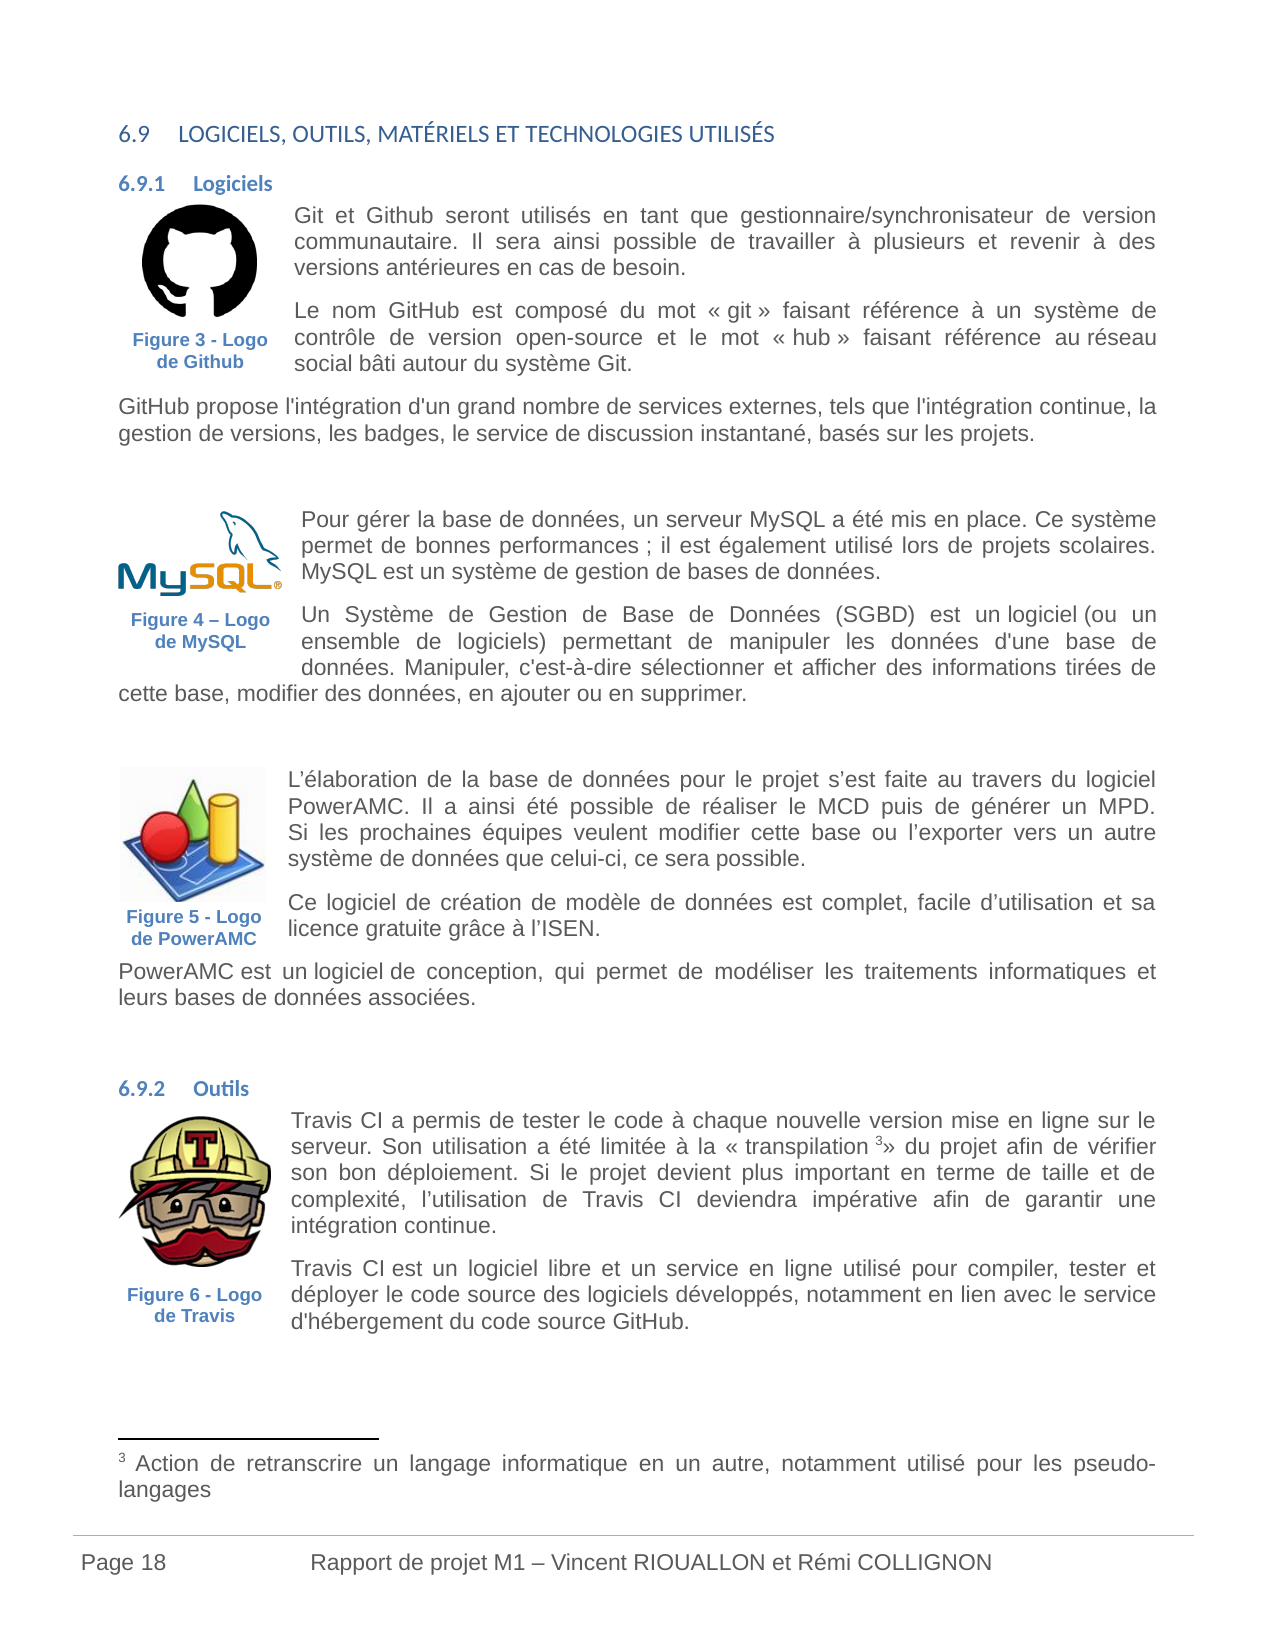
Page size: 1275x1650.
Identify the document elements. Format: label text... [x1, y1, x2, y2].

text L’élaboration de la base de données pour le projet s’est faite au travers du logiciel PowerAMC. Il a ainsi été possible de réaliser le MCD puis de générer un MPD. Si les prochaines équipes veulent modifier cette base ou l’exporter vers un autre système de données que celui-ci, ce sera possible. [118, 766, 1157, 872]
text Le nom GitHub est composé du mot « git » faisant référence à un système de contrôle de version open-source et le mot « hub » faisant référence au réseau social bâti autour du système Git. [118, 297, 1157, 376]
text Ce logiciel de création de modèle de données est complet, facile d’utilisation et sa licence gratuite grâce à l’ISEN. [266, 888, 1157, 941]
text Git et Github seront utilisés en tant que gestionnaire/synchronisateur de version communautaire. Il sera ainsi possible de travailler à plusieurs et revenir à des versions antérieures en cas de besoin. [118, 202, 1157, 281]
text Travis CI est un logiciel libre et un service en ligne utilisé pour compiler, tester et déployer le code source des logiciels développés, notamment en lien avec le service d'hébergement du code source GitHub. [118, 1255, 1157, 1334]
picture [118, 511, 282, 596]
subtitle Logiciels, outils, matériels et technologies utilisés [118, 118, 1157, 149]
picture [142, 203, 257, 318]
text Travis CI a permis de tester le code à chaque nouvelle version mise en ligne sur le serveur. Son utilisation a été limitée à la « transpilation » du projet afin de vérifier son bon déploiement. Si le projet devient plus important en terme de taille et de complexité, l’utilisation de Travis CI deviendra impérative afin de garantir une intégration continue. [118, 1107, 1157, 1238]
text GitHub propose l'intégration d'un grand nombre de services externes, tels que l'intégration continue, la gestion de versions, les badges, le service de discussion instantané, basés sur les projets. [118, 393, 1157, 446]
subtitle Outils [118, 1074, 1157, 1102]
picture [120, 767, 266, 901]
text PowerAMC est un logiciel de conception, qui permet de modéliser les traitements informatiques et leurs bases de données associées. [118, 958, 1157, 1011]
subtitle Logiciels [118, 169, 1157, 197]
text Pour gérer la base de données, un serveur MySQL a été mis en place. Ce système permet de bonnes performances ; il est également utilisé lors de projets scolaires. MySQL est un système de gestion de bases de données. [118, 506, 1157, 584]
text Un Système de Gestion de Base de Données (SGBD) est un logiciel (ou un ensemble de logiciels) permettant de manipuler les données d'une base de données. Manipuler, c'est-à-dire sélectionner et afficher des informations tirées de cette base, modifier des données, en ajouter ou en supprimer. [118, 601, 1157, 707]
picture [118, 1116, 271, 1267]
